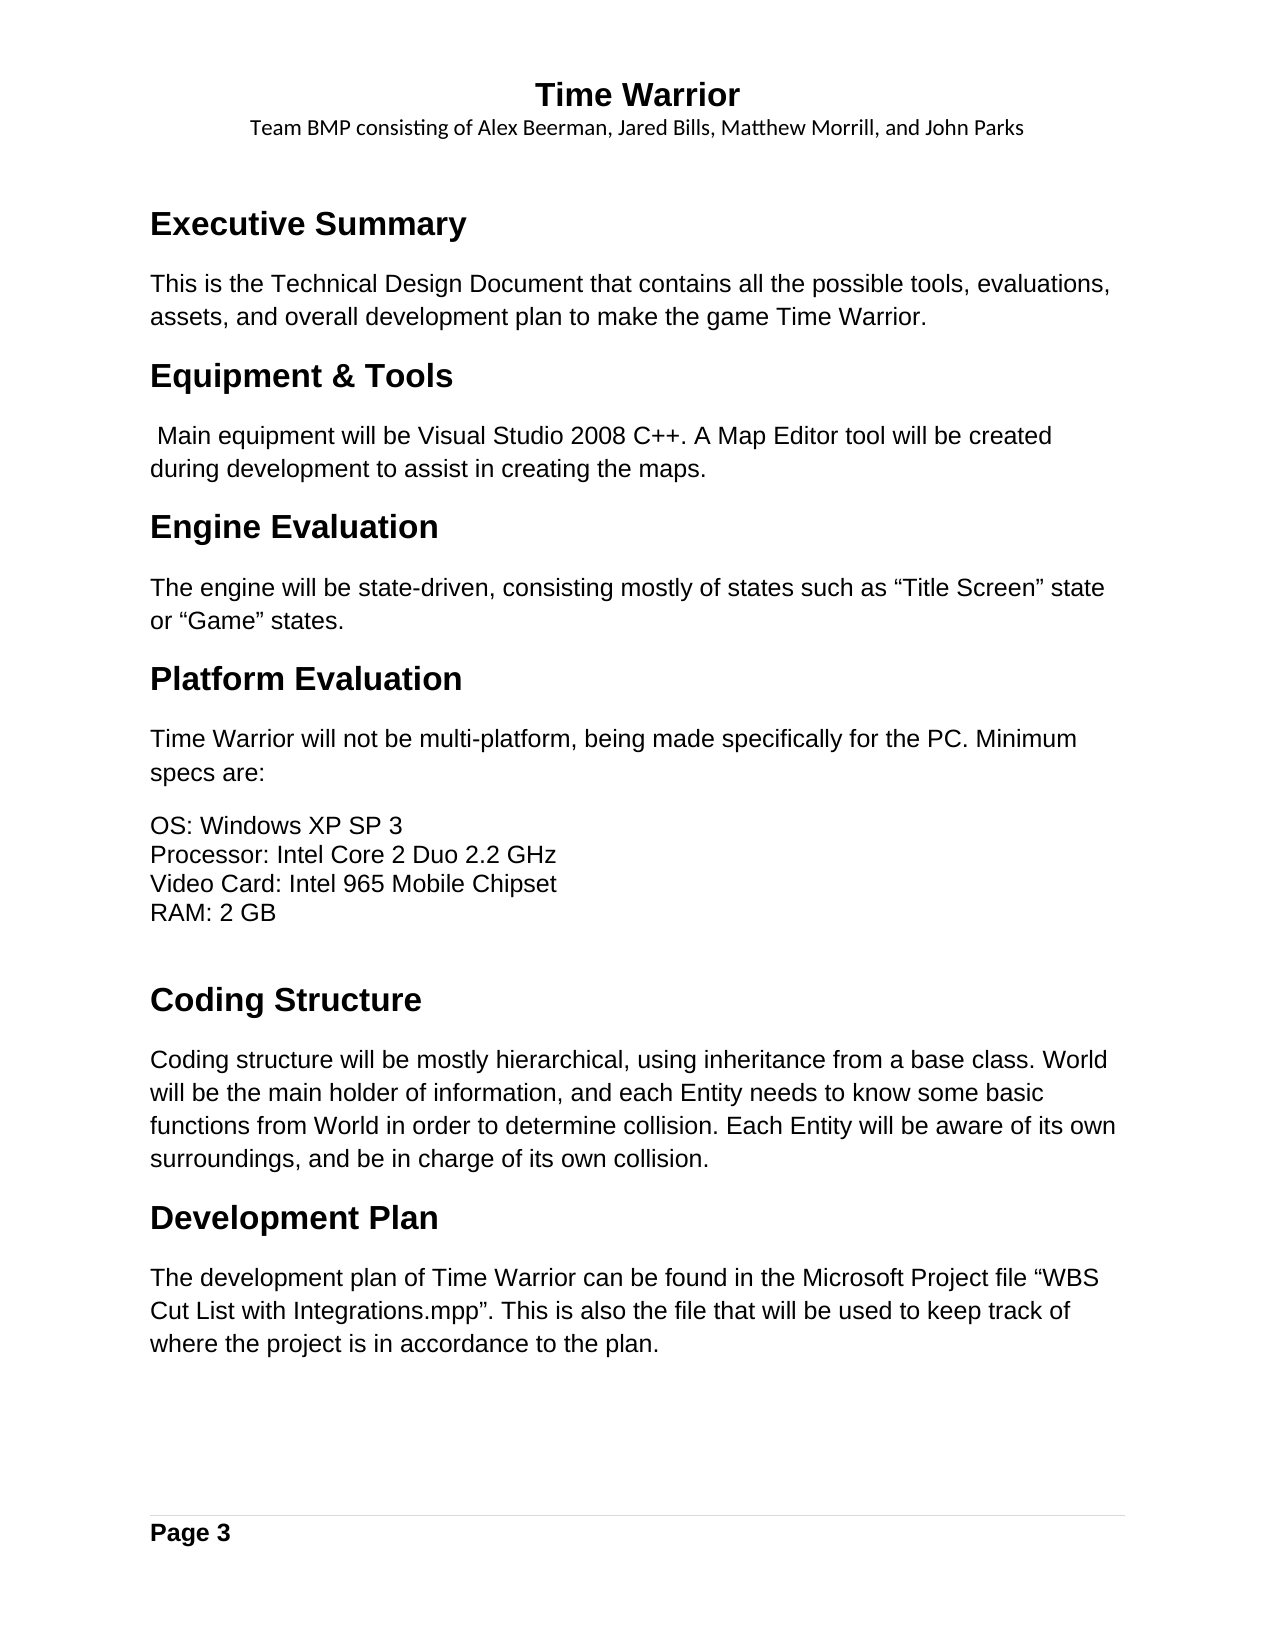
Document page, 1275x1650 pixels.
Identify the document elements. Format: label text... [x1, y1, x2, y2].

text Video Card: Intel 965 Mobile Chipset [150, 869, 1125, 898]
text Platform Evaluation [150, 659, 1125, 698]
text Executive Summary [150, 204, 1125, 242]
text Development Plan [150, 1198, 1125, 1237]
text Time Warrior will not be multi-platform, being made specifically for the PC. Minimum specs are: [150, 724, 1125, 786]
text RAM: 2 GB [150, 898, 1125, 926]
text OS: Windows XP SP 3 [150, 811, 1125, 840]
text The development plan of Time Warrior can be found in the Microsoft Project file “WBS Cut List with Integrations.mpp”. This is also the file that will be used to keep track of where the project is in accordance to the plan. [150, 1263, 1125, 1358]
text This is the Technical Design Document that contains all the possible tools, evaluations, assets, and overall development plan to make the game Time Warrior. [150, 269, 1125, 331]
text Equipment & Tools [150, 356, 1125, 394]
text Processor: Intel Core 2 Duo 2.2 GHz [150, 840, 1125, 869]
text Engine Evaluation [150, 508, 1125, 546]
text Coding Structure [150, 980, 1125, 1019]
text Main equipment will be Visual Studio 2008 C++. A Map Editor tool will be created during development to assist in creating the maps. [150, 421, 1125, 482]
text The engine will be state-driven, consisting mostly of states such as “Title Screen” state or “Game” states. [150, 573, 1125, 634]
